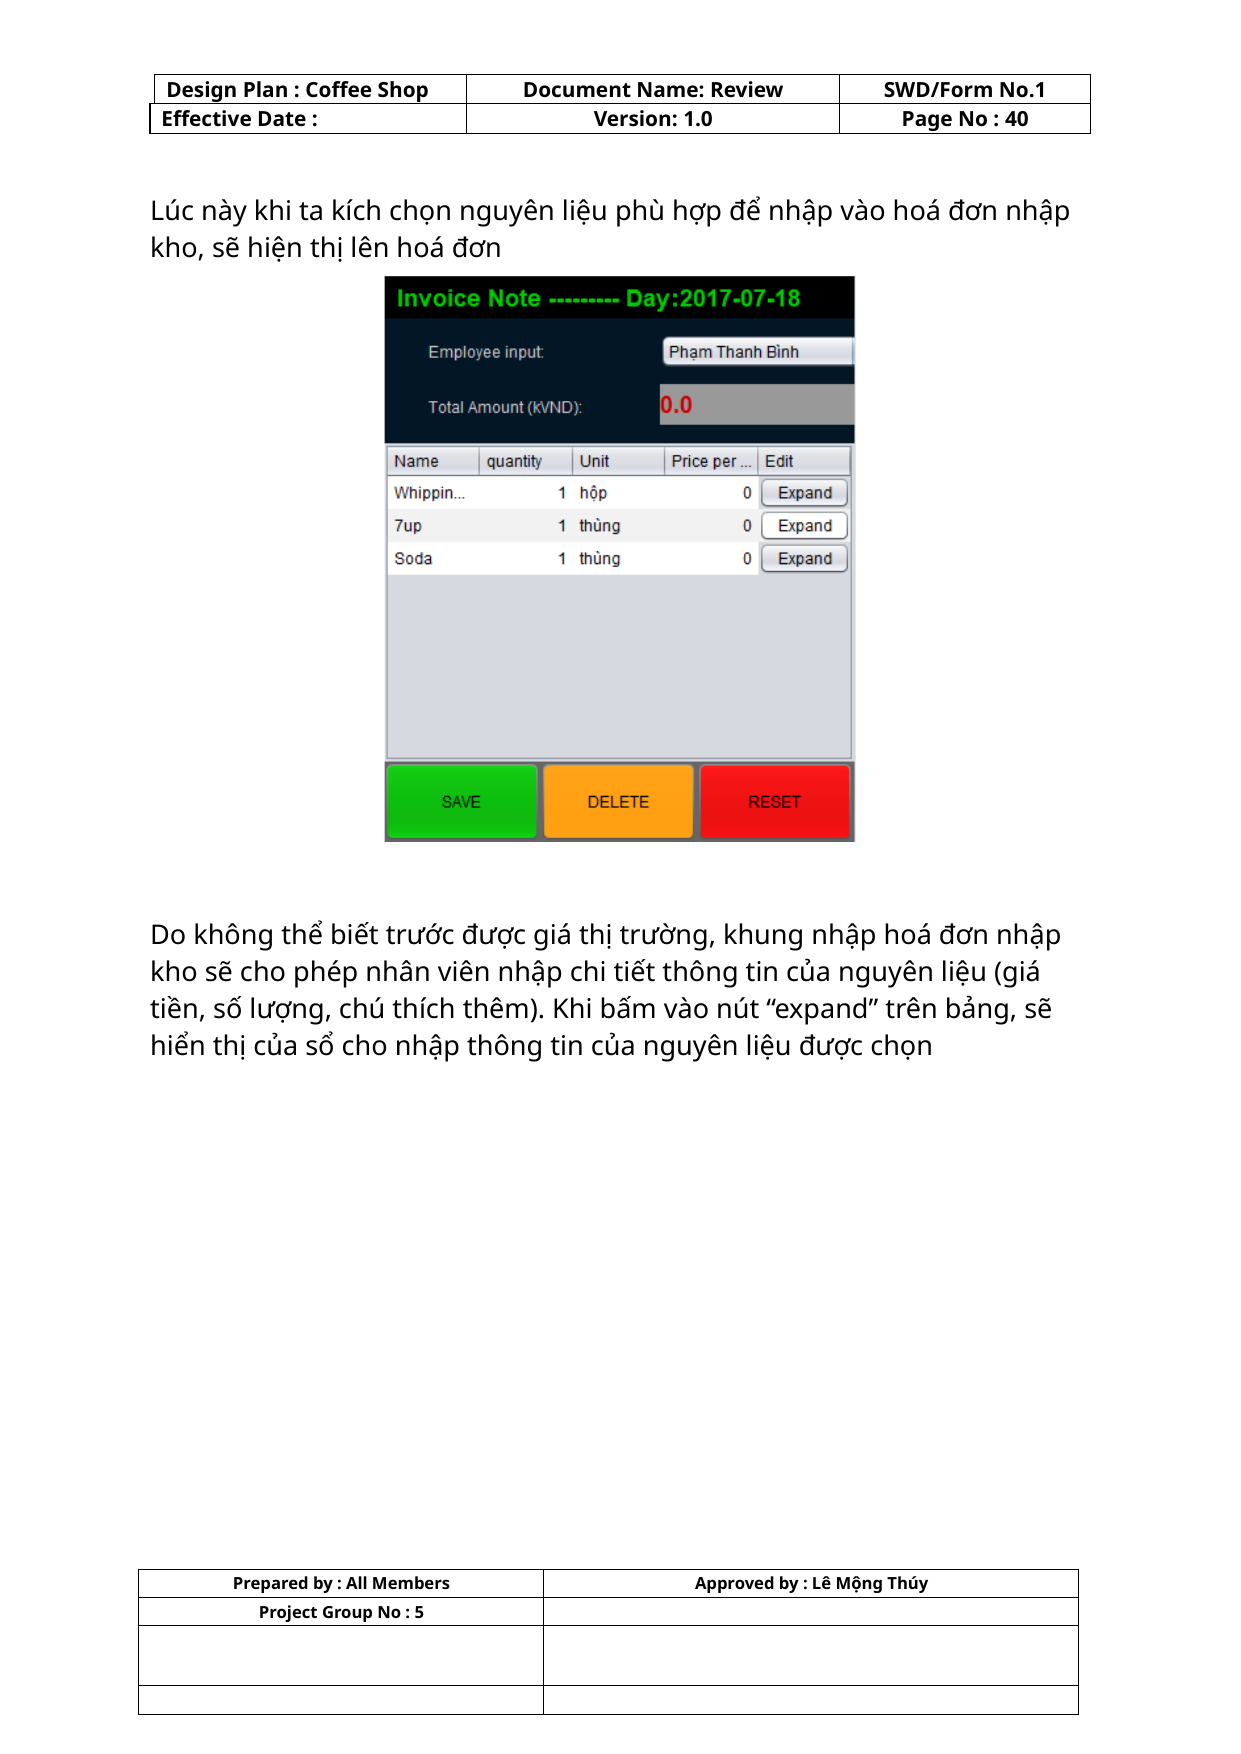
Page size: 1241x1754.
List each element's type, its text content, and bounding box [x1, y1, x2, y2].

text Lúc này khi ta kích chọn nguyên liệu phù hợp để nhập vào hoá đơn nhập kho, sẽ hiện thị lên hoá đơn [150, 191, 1090, 265]
picture [384, 276, 856, 842]
text Do không thể biết trước được giá thị trường, khung nhập hoá đơn nhập kho sẽ cho phép nhân viên nhập chi tiết thông tin của nguyên liệu (giá tiền, số lượng, chú thích thêm). Khi bấm vào nút “expand” trên bảng, sẽ hiển thị của sổ cho nhập thông tin của nguyên liệu được chọn [150, 915, 1090, 1063]
